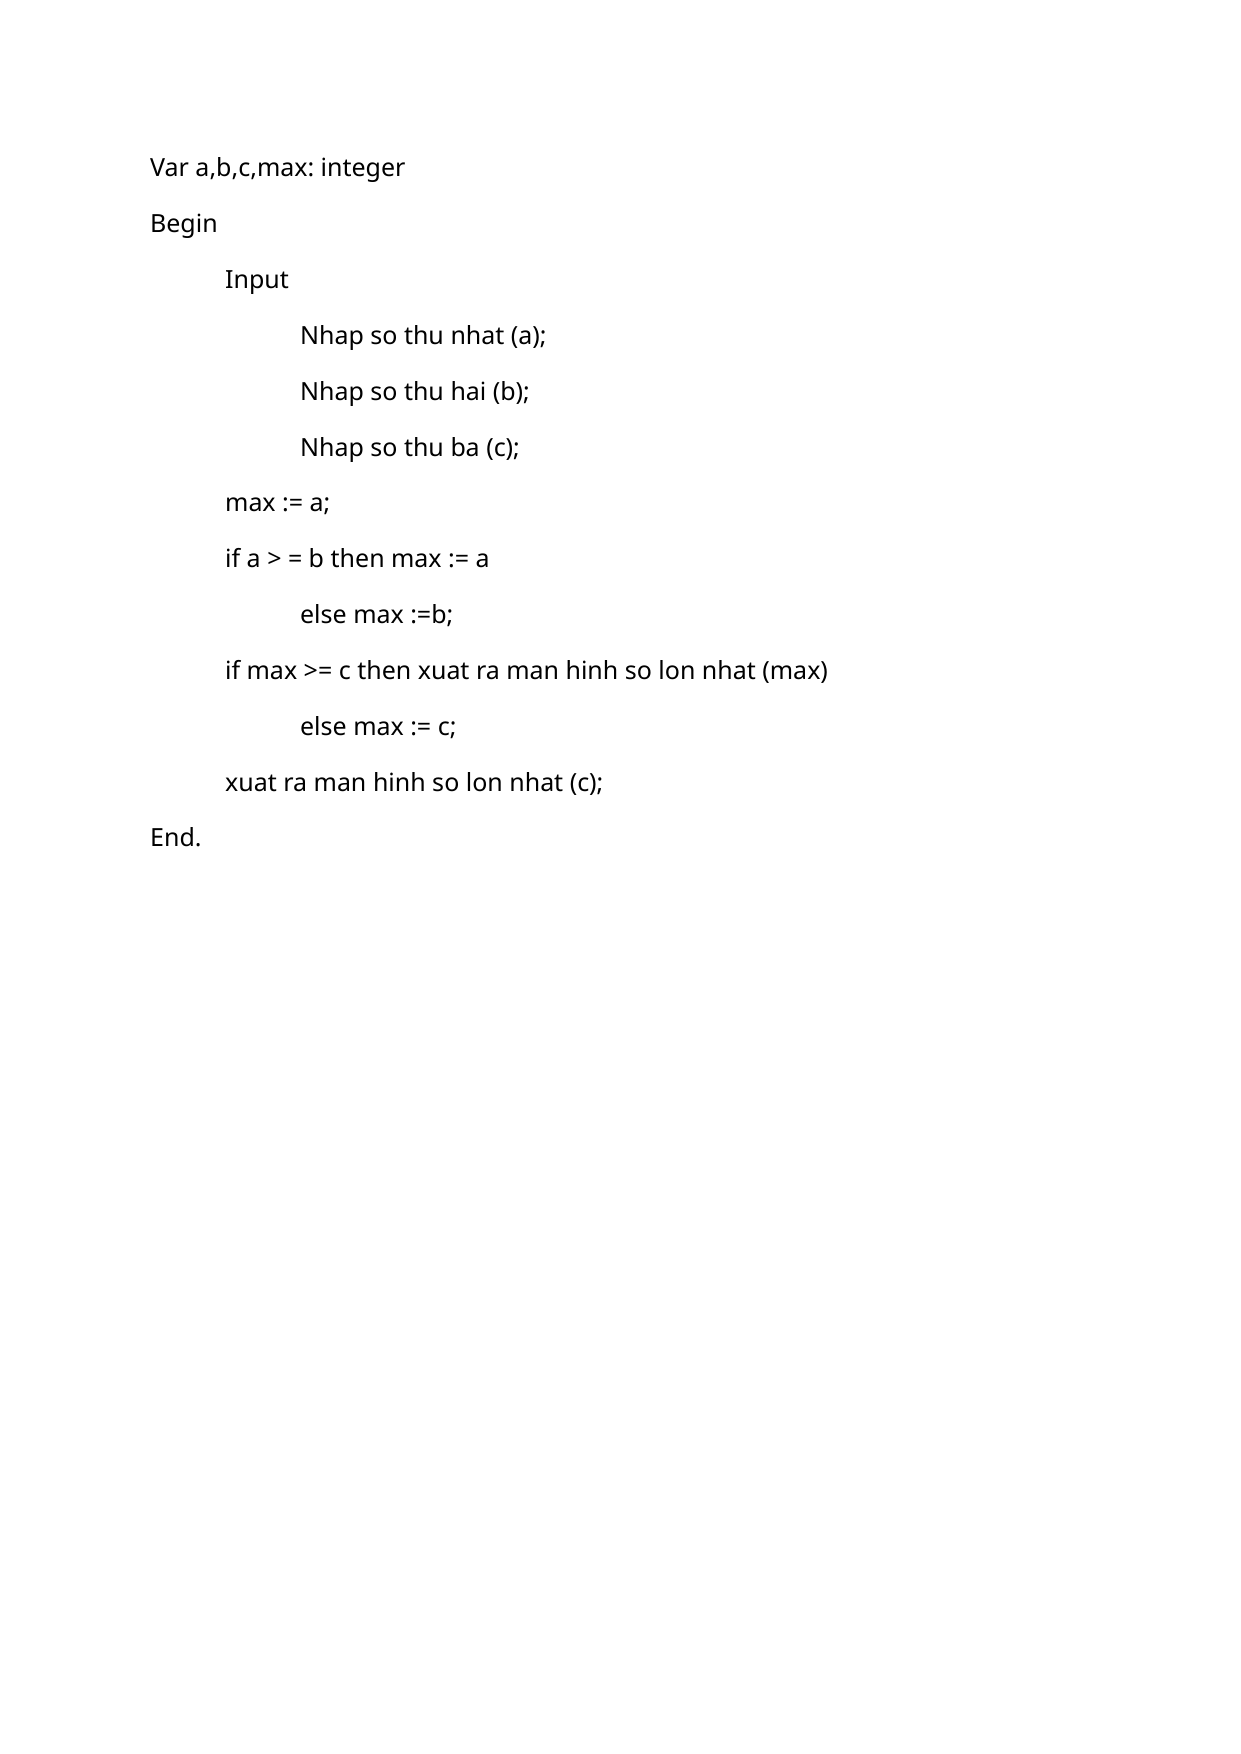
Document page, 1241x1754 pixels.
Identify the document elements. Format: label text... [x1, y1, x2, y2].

text End. [150, 820, 1090, 854]
text Nhap so thu hai (b); [150, 373, 1090, 407]
text Nhap so thu ba (c); [150, 429, 1090, 463]
text Input [150, 262, 1090, 296]
text else max := c; [150, 708, 1090, 742]
text xuat ra man hinh so lon nhat (c); [150, 764, 1090, 798]
text if max >= c then xuat ra man hinh so lon nhat (max) [150, 652, 1090, 687]
text Var a,b,c,max: integer [150, 150, 1090, 184]
text if a > = b then max := a [150, 541, 1090, 575]
text else max :=b; [150, 597, 1090, 631]
text Begin [150, 206, 1090, 240]
text Nhap so thu nhat (a); [150, 317, 1090, 352]
text max := a; [150, 485, 1090, 519]
